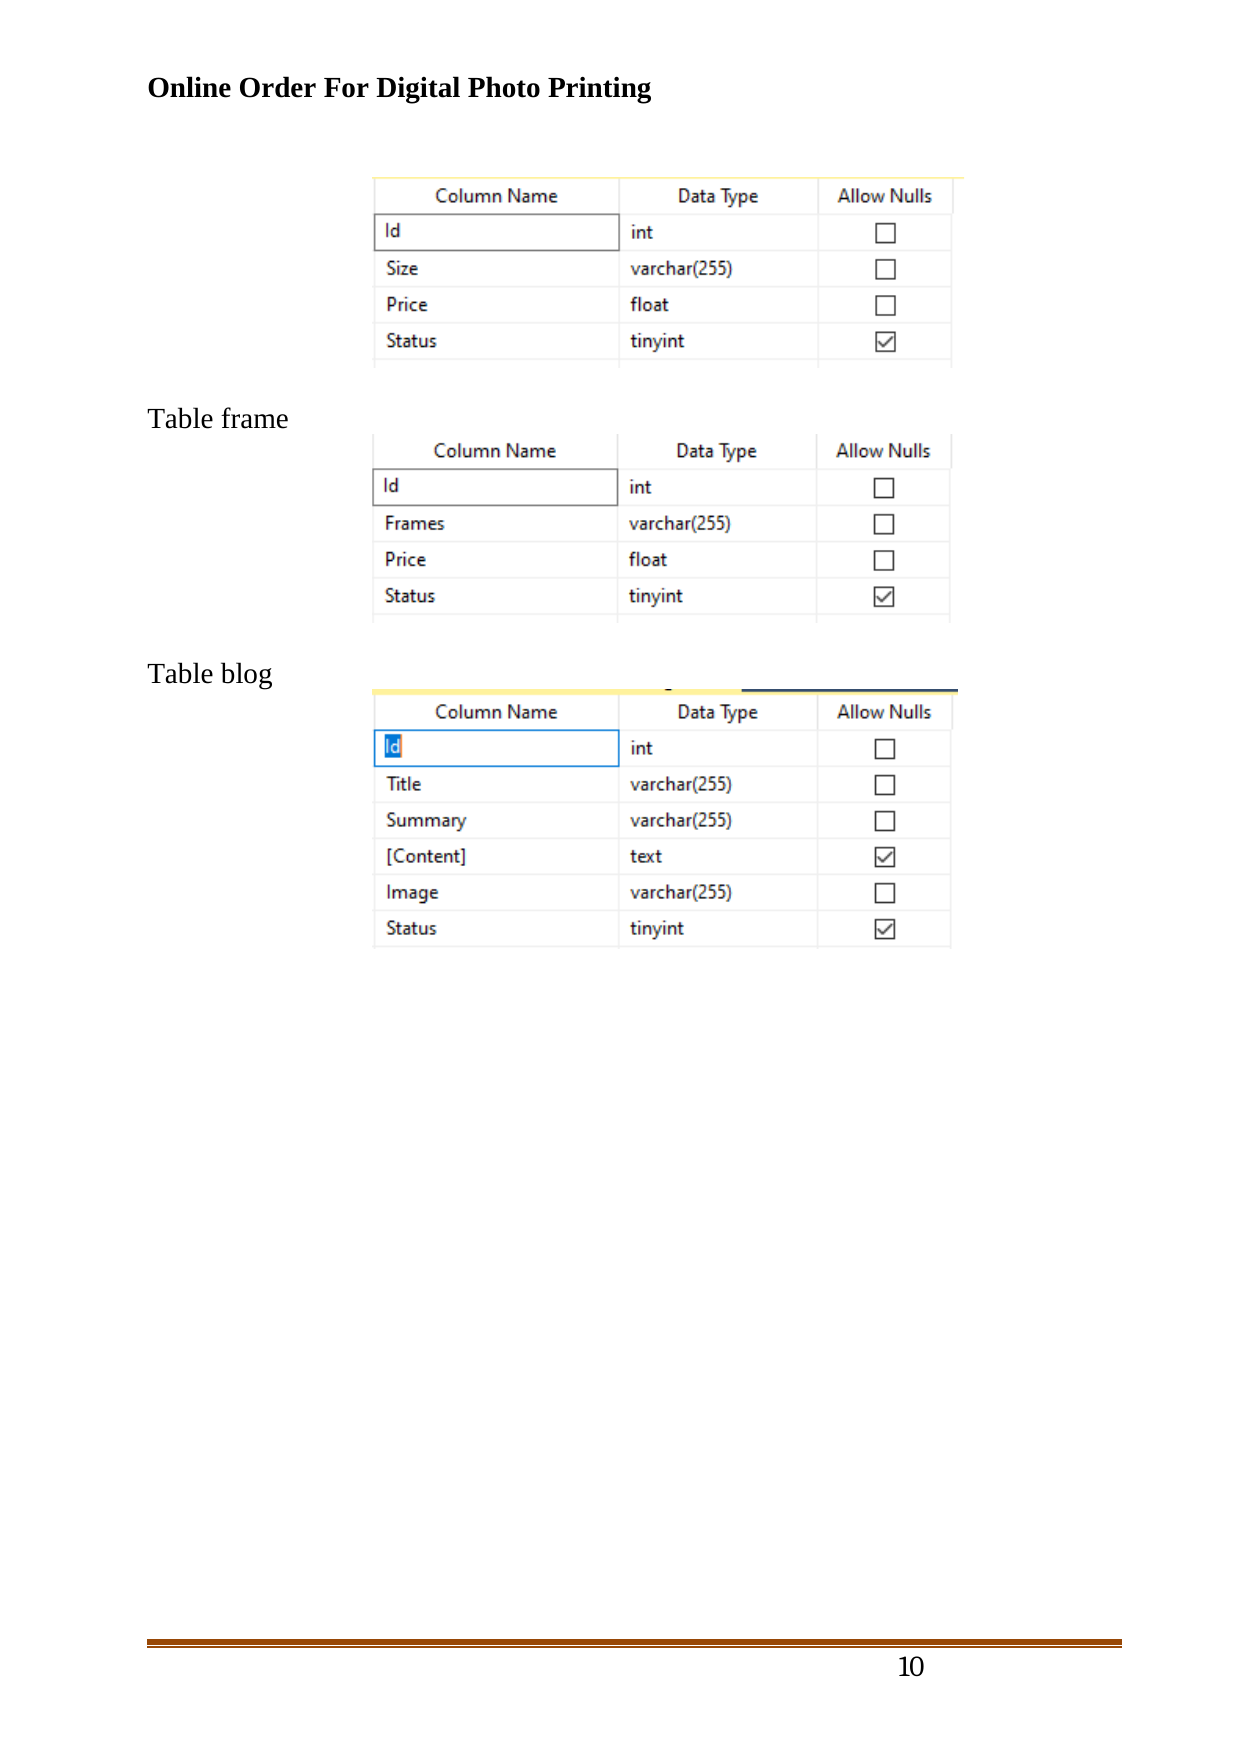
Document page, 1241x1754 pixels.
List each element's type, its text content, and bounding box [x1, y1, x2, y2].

picture [372, 689, 958, 949]
picture [372, 177, 965, 368]
text Table frame [147, 401, 1122, 435]
picture [372, 434, 954, 623]
text Table blog [147, 656, 1122, 689]
